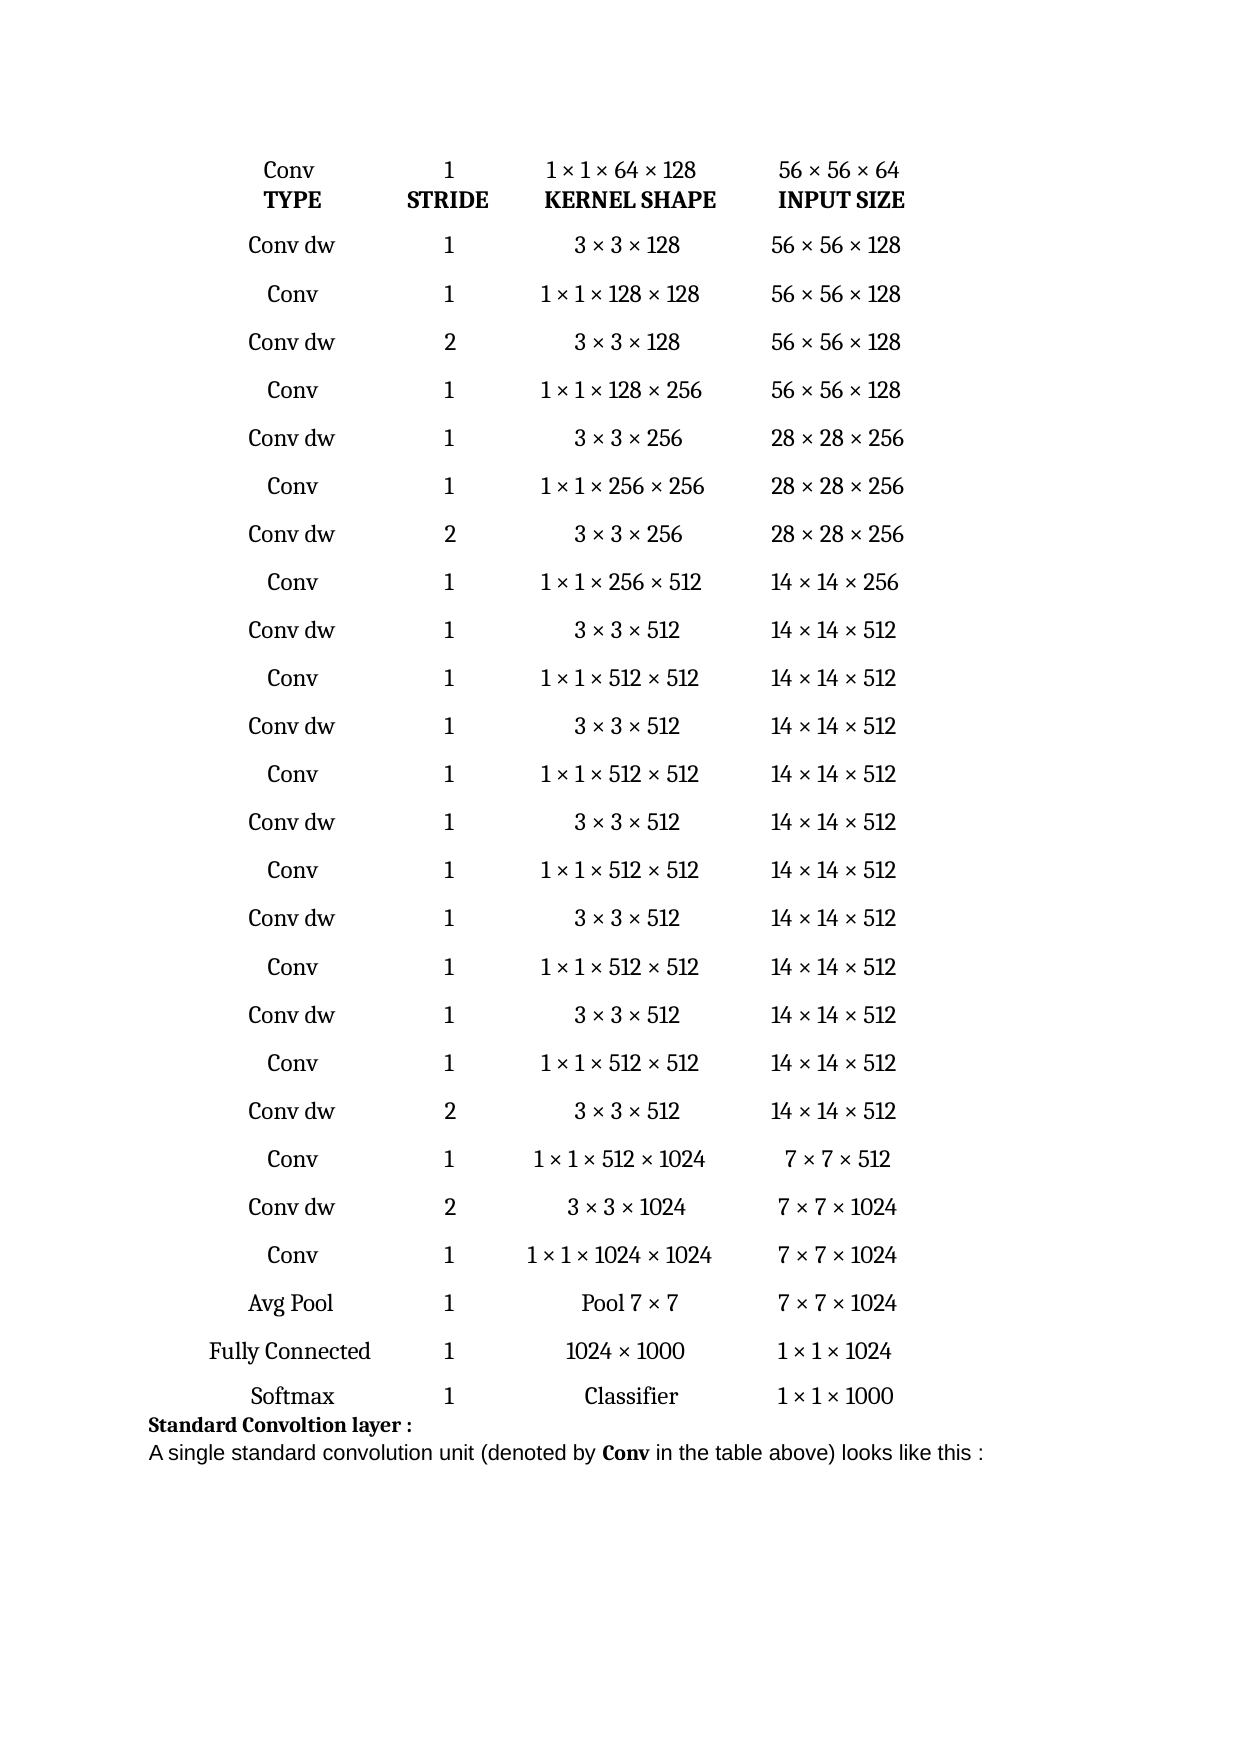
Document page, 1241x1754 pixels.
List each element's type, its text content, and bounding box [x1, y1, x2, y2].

table_cell 1 [407, 223, 527, 271]
table_cell 3 × 3 × 512 [527, 992, 771, 1040]
table_cell 1 [407, 752, 527, 800]
table_cell 1 [407, 608, 527, 656]
table_cell Conv dw [209, 223, 407, 271]
table_cell Fully Connected [209, 1329, 407, 1376]
table_cell 3 × 3 × 1024 [527, 1184, 771, 1232]
table_cell 1 × 1 × 1024 [771, 1329, 914, 1376]
table_cell Conv [245, 150, 407, 186]
table_cell 14 × 14 × 512 [771, 848, 914, 896]
table_cell Conv [209, 271, 407, 319]
table_cell Avg Pool [209, 1280, 407, 1328]
table_cell KERNEL SHAPE [527, 186, 771, 223]
table_cell Classifier [527, 1376, 771, 1413]
table_cell Conv dw [209, 608, 407, 656]
table_cell 14 × 14 × 512 [771, 800, 914, 848]
text A single standard convolution unit (denoted by Conv in the table above) looks like this : [148, 1440, 1092, 1466]
table_cell 2 [407, 1088, 527, 1136]
table_cell 1 [407, 463, 527, 511]
table_cell 2 [407, 319, 527, 367]
table_cell 1 [407, 800, 527, 848]
table_cell 1 × 1 × 512 × 512 [527, 1040, 771, 1088]
table_cell 1024 × 1000 [527, 1329, 771, 1376]
table_cell 56 × 56 × 128 [771, 223, 914, 271]
table_cell 3 × 3 × 128 [527, 223, 771, 271]
table_cell 1 × 1 × 512 × 512 [527, 656, 771, 703]
table_cell Conv [209, 944, 407, 992]
table_cell 14 × 14 × 512 [771, 992, 914, 1040]
table_cell Softmax [209, 1376, 407, 1413]
table_cell 1 [407, 415, 527, 463]
table_cell STRIDE [407, 186, 527, 223]
table_cell 1 [407, 367, 527, 415]
table_cell 28 × 28 × 256 [771, 511, 914, 559]
table_cell 14 × 14 × 512 [771, 944, 914, 992]
table_cell 1 [407, 1232, 527, 1280]
table_cell 1 × 1 × 512 × 512 [527, 752, 771, 800]
table_cell Conv dw [209, 319, 407, 367]
table_cell 3 × 3 × 512 [527, 1088, 771, 1136]
table_cell 1 × 1 × 128 × 128 [527, 271, 771, 319]
table_cell 14 × 14 × 512 [771, 656, 914, 703]
table_cell Conv [209, 463, 407, 511]
table_cell 14 × 14 × 256 [771, 559, 914, 607]
table_cell 14 × 14 × 512 [771, 704, 914, 752]
table_cell 3 × 3 × 256 [527, 511, 771, 559]
table_cell 1 × 1 × 128 × 256 [527, 367, 771, 415]
table_cell Conv dw [209, 704, 407, 752]
table_cell 7 × 7 × 1024 [771, 1232, 914, 1280]
table_cell Conv [209, 1040, 407, 1088]
table_cell 56 × 56 × 128 [771, 367, 914, 415]
table_cell 1 [407, 848, 527, 896]
table_cell Conv dw [209, 896, 407, 944]
table_cell 3 × 3 × 512 [527, 800, 771, 848]
table_cell Conv dw [209, 415, 407, 463]
text Standard Convoltion layer : [148, 1413, 1097, 1438]
table_cell 56 × 56 × 64 [765, 150, 920, 186]
table_cell 1 × 1 × 1000 [771, 1376, 914, 1413]
table_cell 1 [407, 1136, 527, 1184]
table_cell Conv [209, 656, 407, 703]
table_cell 1 [407, 1329, 527, 1376]
table_cell 1 [407, 1040, 527, 1088]
table_cell 14 × 14 × 512 [771, 896, 914, 944]
table_cell 3 × 3 × 512 [527, 704, 771, 752]
table_cell 1 [407, 992, 527, 1040]
table_cell 1 × 1 × 256 × 512 [527, 559, 771, 607]
table_cell 3 × 3 × 512 [527, 608, 771, 656]
table_cell 56 × 56 × 128 [771, 271, 914, 319]
table_cell Conv dw [209, 1184, 407, 1232]
table_cell 7 × 7 × 1024 [771, 1280, 914, 1328]
table_cell 1 × 1 × 512 × 512 [527, 848, 771, 896]
table_cell 1 × 1 × 512 × 1024 [527, 1136, 771, 1184]
table_cell 14 × 14 × 512 [771, 752, 914, 800]
table_cell 56 × 56 × 128 [771, 319, 914, 367]
table_cell 3 × 3 × 512 [527, 896, 771, 944]
table_cell 1 [407, 1376, 527, 1413]
table_cell Conv dw [209, 1088, 407, 1136]
table_cell 2 [407, 511, 527, 559]
table_cell 2 [407, 1184, 527, 1232]
table_cell 1 [407, 559, 527, 607]
table_cell 1 × 1 × 1024 × 1024 [527, 1232, 771, 1280]
table_cell 1 × 1 × 256 × 256 [527, 463, 771, 511]
table_cell 7 × 7 × 1024 [771, 1184, 914, 1232]
table_cell Conv [209, 559, 407, 607]
table_cell Conv [209, 1136, 407, 1184]
table_cell Conv dw [209, 511, 407, 559]
table_cell Conv dw [209, 992, 407, 1040]
table_cell Conv [209, 752, 407, 800]
table_cell 7 × 7 × 512 [771, 1136, 914, 1184]
table_cell 1 × 1 × 64 × 128 [543, 150, 765, 186]
table_cell 1 [407, 150, 543, 186]
table_cell 1 [407, 1280, 527, 1328]
table_cell 1 [407, 944, 527, 992]
table_cell 1 [407, 704, 527, 752]
table_cell 14 × 14 × 512 [771, 1040, 914, 1088]
table_cell TYPE [209, 186, 407, 223]
table_cell Pool 7 × 7 [527, 1280, 771, 1328]
table_cell 14 × 14 × 512 [771, 608, 914, 656]
table_cell INPUT SIZE [771, 186, 914, 223]
table_cell 1 [407, 896, 527, 944]
table_cell Conv dw [209, 800, 407, 848]
table_cell 28 × 28 × 256 [771, 463, 914, 511]
table_cell 3 × 3 × 128 [527, 319, 771, 367]
table_cell 3 × 3 × 256 [527, 415, 771, 463]
table_cell 14 × 14 × 512 [771, 1088, 914, 1136]
table_cell Conv [209, 1232, 407, 1280]
table_cell 28 × 28 × 256 [771, 415, 914, 463]
table_cell Conv [209, 848, 407, 896]
table_cell 1 × 1 × 512 × 512 [527, 944, 771, 992]
table_cell Conv [209, 367, 407, 415]
table_cell 1 [407, 271, 527, 319]
table_cell 1 [407, 656, 527, 703]
